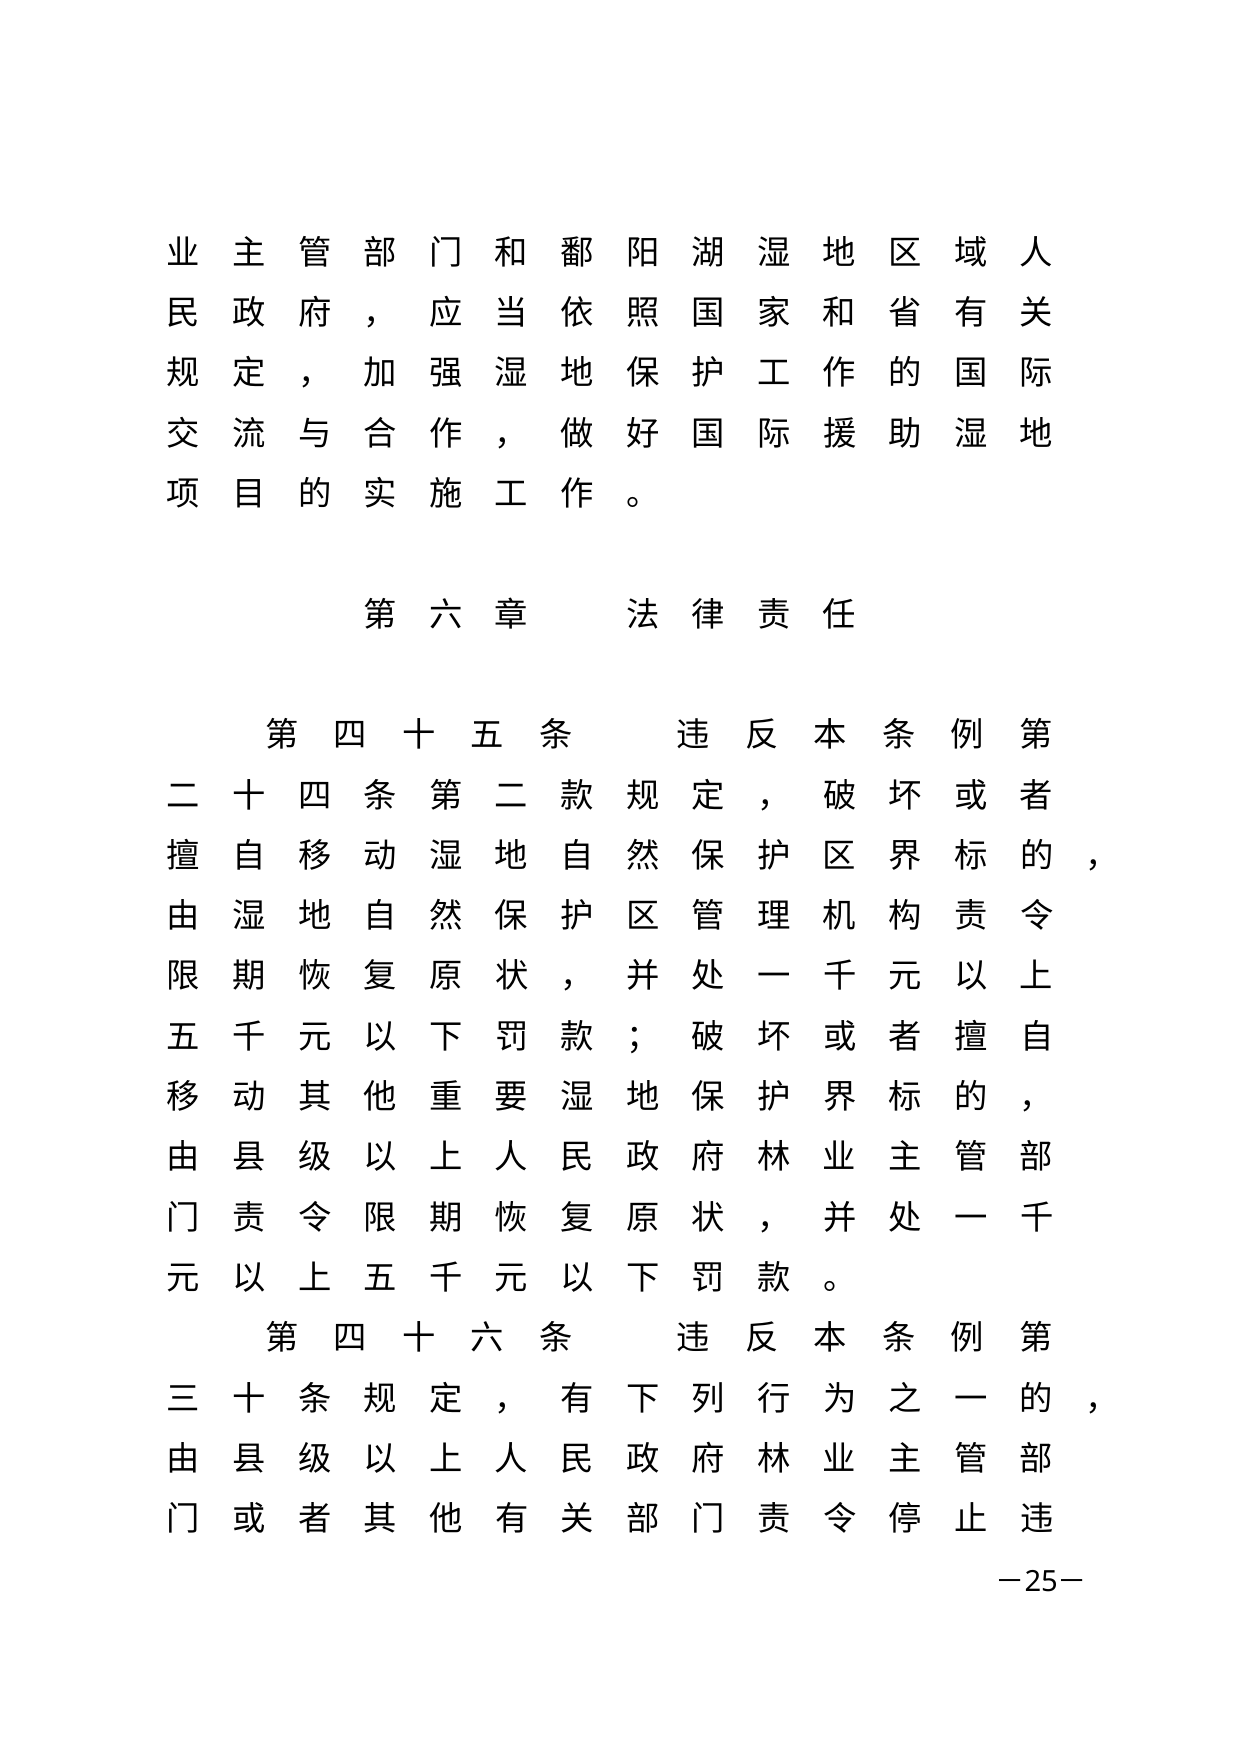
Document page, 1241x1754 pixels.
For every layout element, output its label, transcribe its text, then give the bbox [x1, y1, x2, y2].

text 第六章 法律责任 [167, 581, 1085, 642]
text 第四十六条 违反本条例第三十条规定，有下列行为之一的，由县级以上人民政府林业主管部门或者其他有关部门责令停止违法行为，并视情节轻重予以处罚： [167, 1305, 1085, 1546]
text 第四十五条 违反本条例第二十四条第二款规定，破坏或者擅自移动湿地自然保护区界标的，由湿地自然保护区管理机构责令限期恢复原状，并处一千元以上五千元以下罚款；破坏或者擅自移动其他重要湿地保护界标的，由县级以上人民政府林业主管部门责令限期恢复原状，并处一千元以上五千元以下罚款。 [167, 702, 1085, 1305]
text 第四十四条 省人民政府林业主管部门和鄱阳湖湿地区域人民政府，应当依照国家和省有关规定，加强湿地保护工作的国际交流与合作，做好国际援助湿地项目的实施工作。 [167, 219, 1085, 521]
